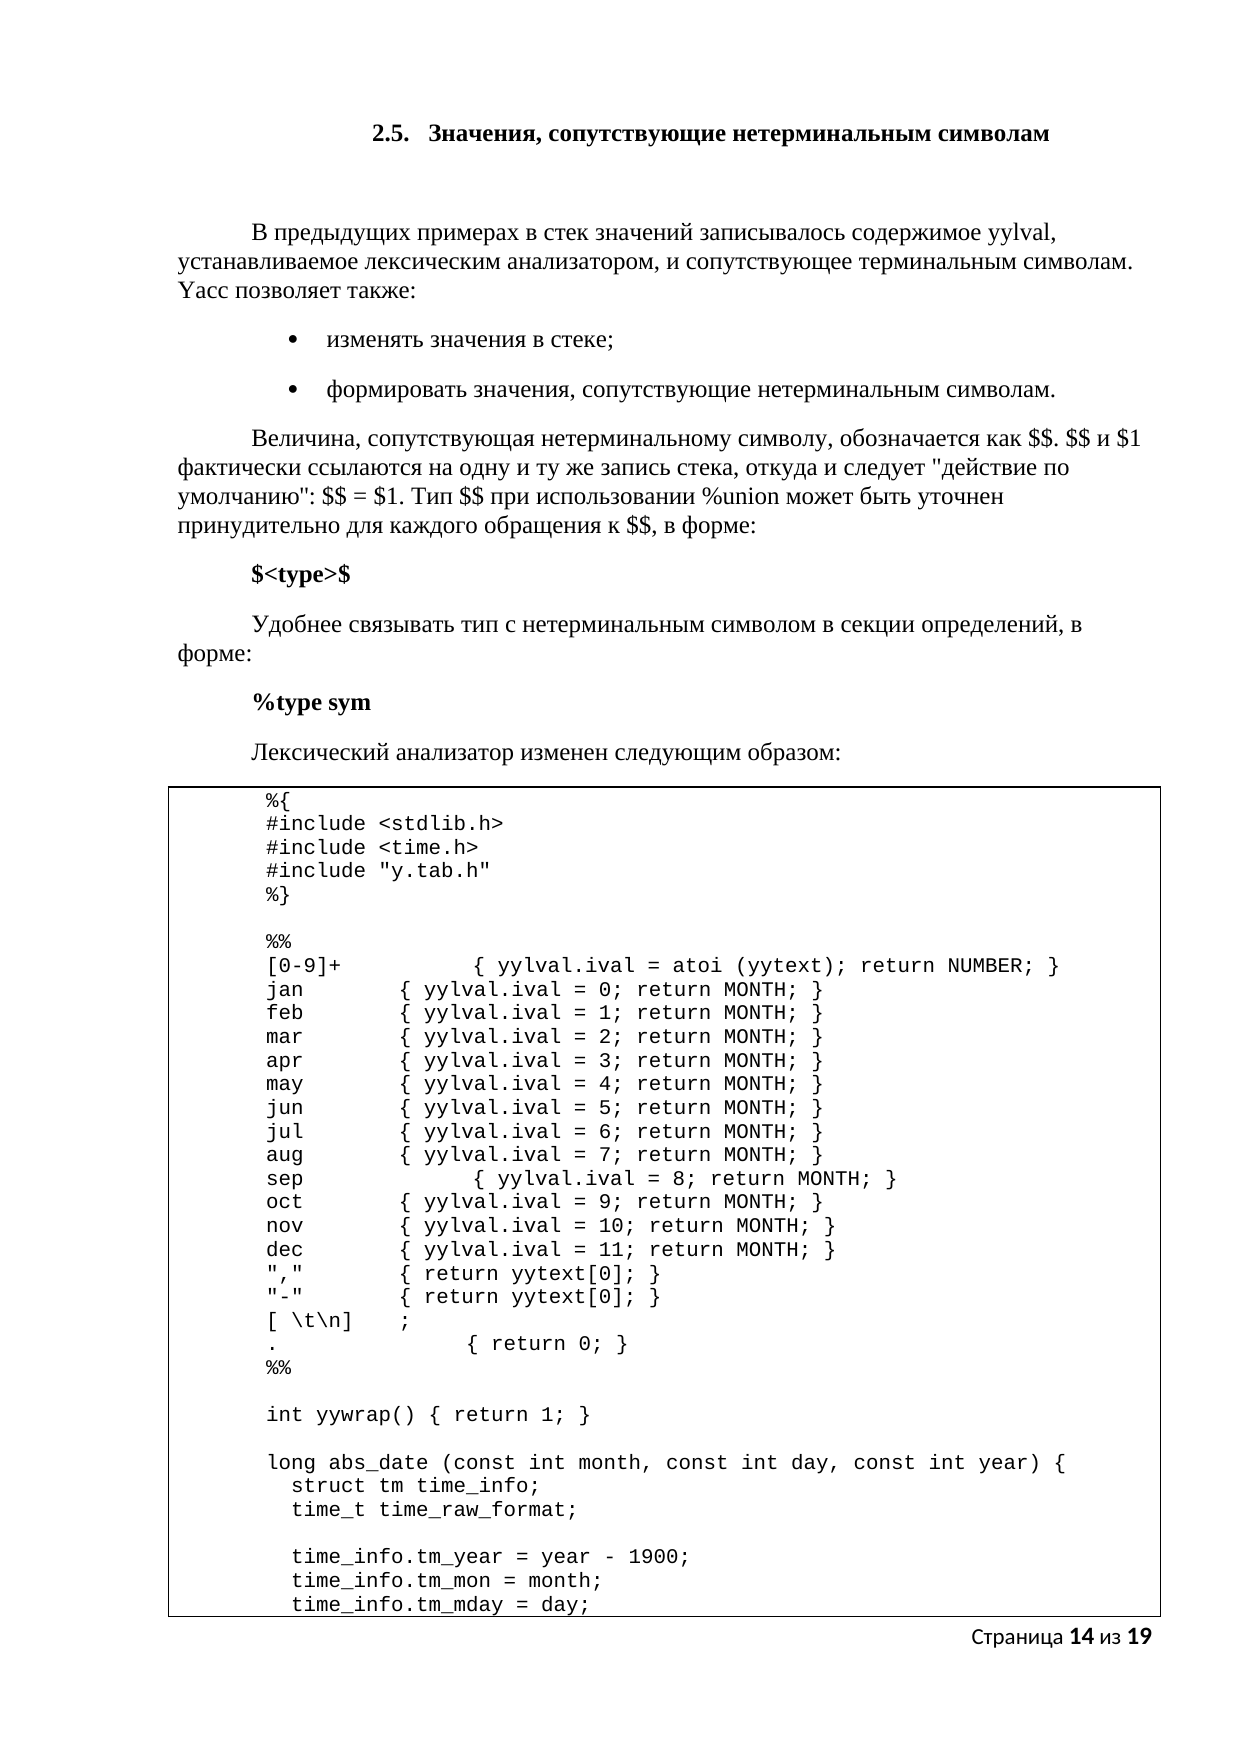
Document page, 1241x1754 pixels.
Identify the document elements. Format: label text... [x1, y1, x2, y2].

text aug { yylval.ival = 7; return MONTH; } [177, 1144, 1152, 1168]
text apr { yylval.ival = 3; return MONTH; } [177, 1050, 1152, 1073]
text [0-9]+ { yylval.ival = atoi (yytext); return NUMBER; } [177, 955, 1152, 979]
text #include "y.tab.h" [177, 861, 1152, 884]
text %{ [169, 788, 1160, 813]
text sep { yylval.ival = 8; return MONTH; } [177, 1168, 1152, 1192]
text [ \t\n] ; [177, 1310, 1152, 1333]
text may { yylval.ival = 4; return MONTH; } [177, 1073, 1152, 1097]
text feb { yylval.ival = 1; return MONTH; } [177, 1002, 1152, 1026]
text mar { yylval.ival = 2; return MONTH; } [177, 1026, 1152, 1050]
text %% [177, 1357, 1152, 1381]
text Удобнее связывать тип с нетерминальным символом в секции определений, в форме: [177, 609, 1152, 666]
text #include <stdlib.h> [177, 813, 1152, 837]
text dec { yylval.ival = 11; return MONTH; } [177, 1239, 1152, 1262]
text Величина, сопутствующая нетерминальному символу, обозначается как $$. $$ и $1 фактически ссылаются на одну и ту же запись стека, откуда и следует "действие по умолчанию'': $$ = $1. Тип $$ при использовании %union может быть уточнен принудительно для каждого обращения к $$, в форме: [177, 423, 1152, 538]
text %} [177, 884, 1152, 908]
text int yywrap() { return 1; } [177, 1404, 1152, 1428]
list формировать значения, сопутствующие нетерминальным символам. [289, 374, 1152, 403]
text %% [177, 931, 1152, 955]
text "," { return yytext[0]; } [177, 1262, 1152, 1286]
text #include <time.h> [177, 837, 1152, 861]
text В предыдущих примерах в стек значений записывалось содержимое yylval, устанавливаемое лексическим анализатором, и сопутствующее терминальным символам. Yacc позволяет также: [177, 217, 1152, 303]
list Значения, сопутствующие нетерминальным символам [289, 118, 1152, 147]
text nov { yylval.ival = 10; return MONTH; } [177, 1215, 1152, 1239]
text time_info.tm_mday = day; [177, 1593, 1152, 1616]
text . { return 0; } [177, 1333, 1152, 1357]
text %type sym [177, 687, 1152, 716]
text Лексический анализатор изменен следующим образом: [177, 737, 1152, 766]
text struct tm time_info; [177, 1475, 1152, 1499]
text jun { yylval.ival = 5; return MONTH; } [177, 1097, 1152, 1121]
text oct { yylval.ival = 9; return MONTH; } [177, 1192, 1152, 1215]
text "-" { return yytext[0]; } [177, 1286, 1152, 1310]
text jan { yylval.ival = 0; return MONTH; } [177, 979, 1152, 1002]
text $<type>$ [177, 559, 1152, 588]
list изменять значения в стеке; [289, 324, 1152, 353]
text time_info.tm_year = year - 1900; [177, 1546, 1152, 1570]
text long abs_date (const int month, const int day, const int year) { [177, 1452, 1152, 1475]
text time_info.tm_mon = month; [177, 1570, 1152, 1593]
text jul { yylval.ival = 6; return MONTH; } [177, 1121, 1152, 1144]
text time_t time_raw_format; [177, 1499, 1152, 1523]
